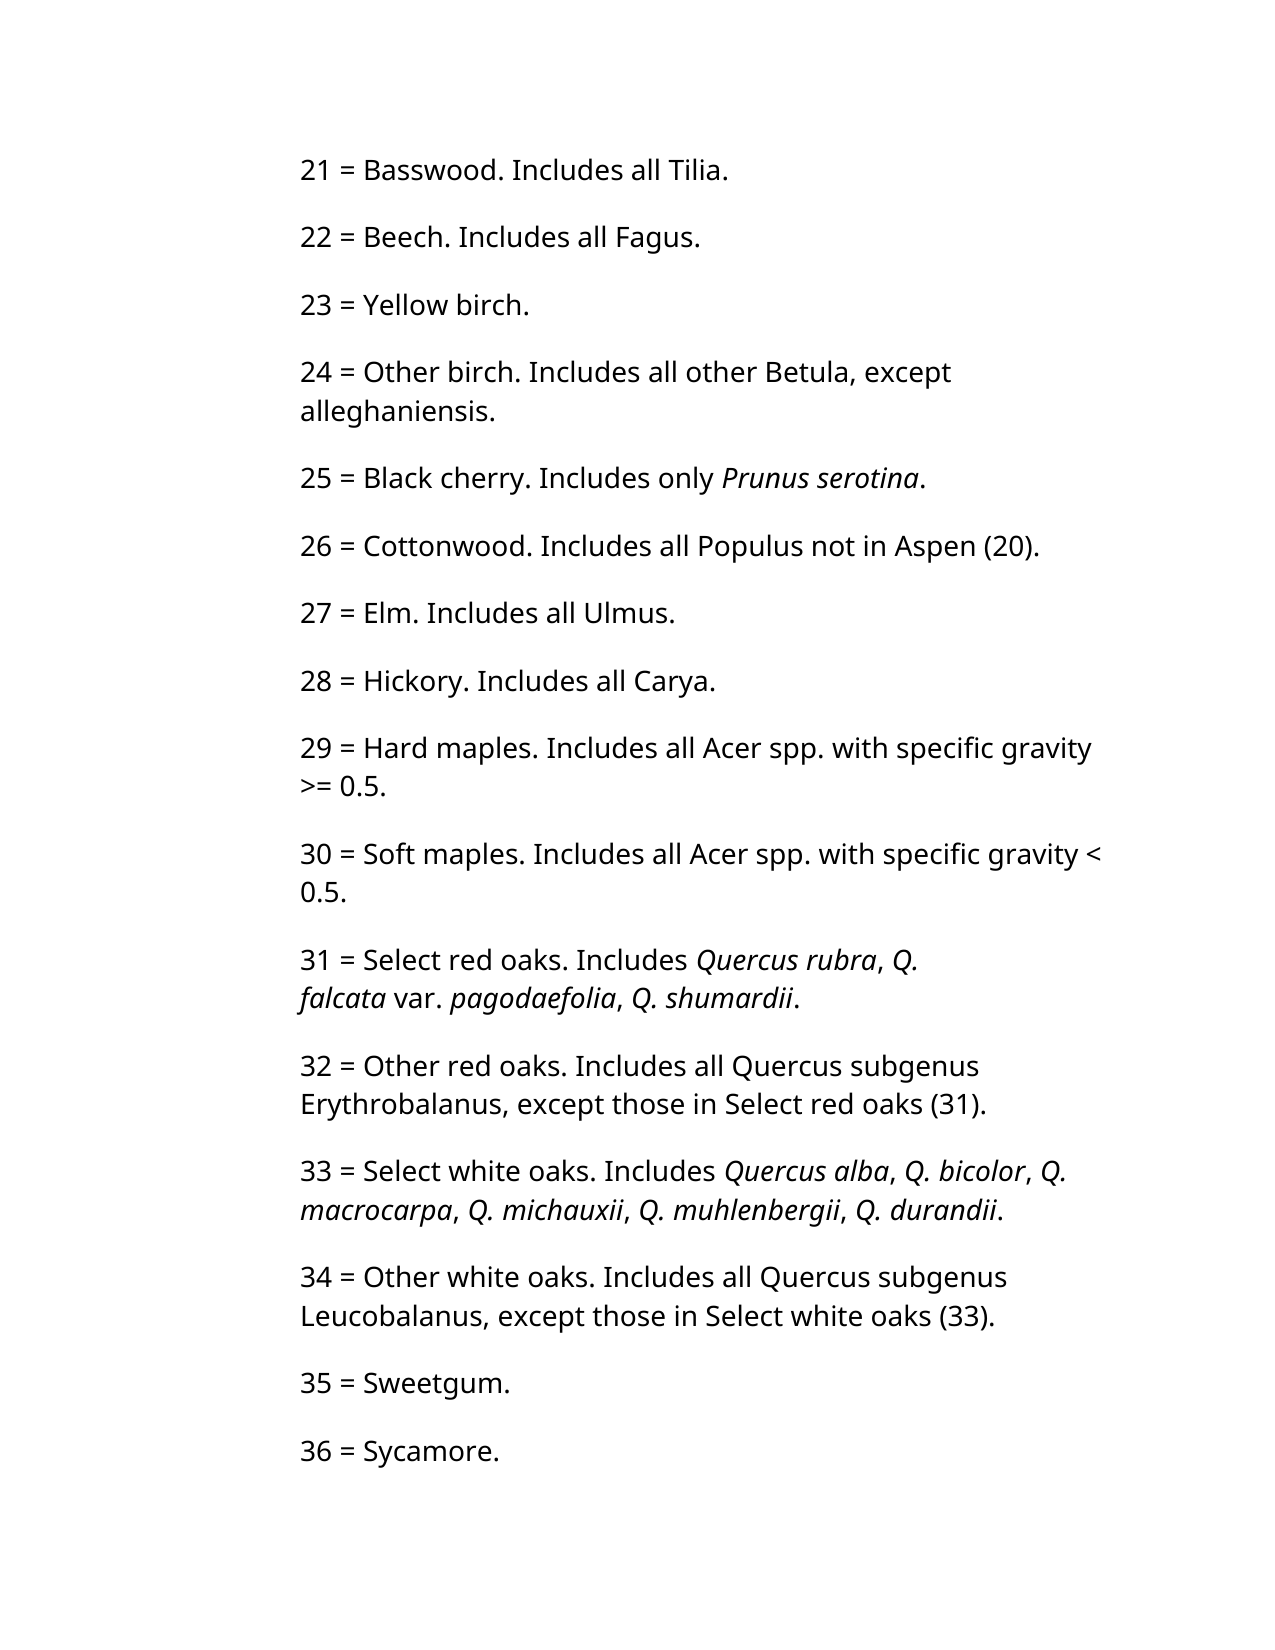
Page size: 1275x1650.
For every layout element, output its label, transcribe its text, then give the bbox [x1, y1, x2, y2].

text 24 = Other birch. Includes all other Betula, except alleghaniensis. [300, 352, 1125, 429]
text 35 = Sweetgum. [300, 1363, 1125, 1402]
text 34 = Other white oaks. Includes all Quercus subgenus Leucobalanus, except those in Select white oaks (33). [300, 1257, 1125, 1334]
text 26 = Cottonwood. Includes all Populus not in Aspen (20). [300, 526, 1125, 564]
text 31 = Select red oaks. Includes Quercus rubra, Q. falcata var. pagodaefolia, Q. shumardii. [300, 940, 1125, 1017]
text 29 = Hard maples. Includes all Acer spp. with specific gravity >= 0.5. [300, 728, 1125, 805]
text 21 = Basswood. Includes all Tilia. [300, 150, 1125, 188]
text 33 = Select white oaks. Includes Quercus alba, Q. bicolor, Q. macrocarpa, Q. michauxii, Q. muhlenbergii, Q. durandii. [300, 1152, 1125, 1228]
text 22 = Beech. Includes all Fagus. [300, 217, 1125, 256]
text 27 = Elm. Includes all Ulmus. [300, 593, 1125, 632]
text 32 = Other red oaks. Includes all Quercus subgenus Erythrobalanus, except those in Select red oaks (31). [300, 1046, 1125, 1122]
text 28 = Hickory. Includes all Carya. [300, 661, 1125, 699]
text 30 = Soft maples. Includes all Acer spp. with specific gravity < 0.5. [300, 834, 1125, 911]
text 25 = Black cherry. Includes only Prunus serotina. [300, 458, 1125, 497]
text 36 = Sycamore. [300, 1431, 1125, 1469]
text 23 = Yellow birch. [300, 285, 1125, 323]
